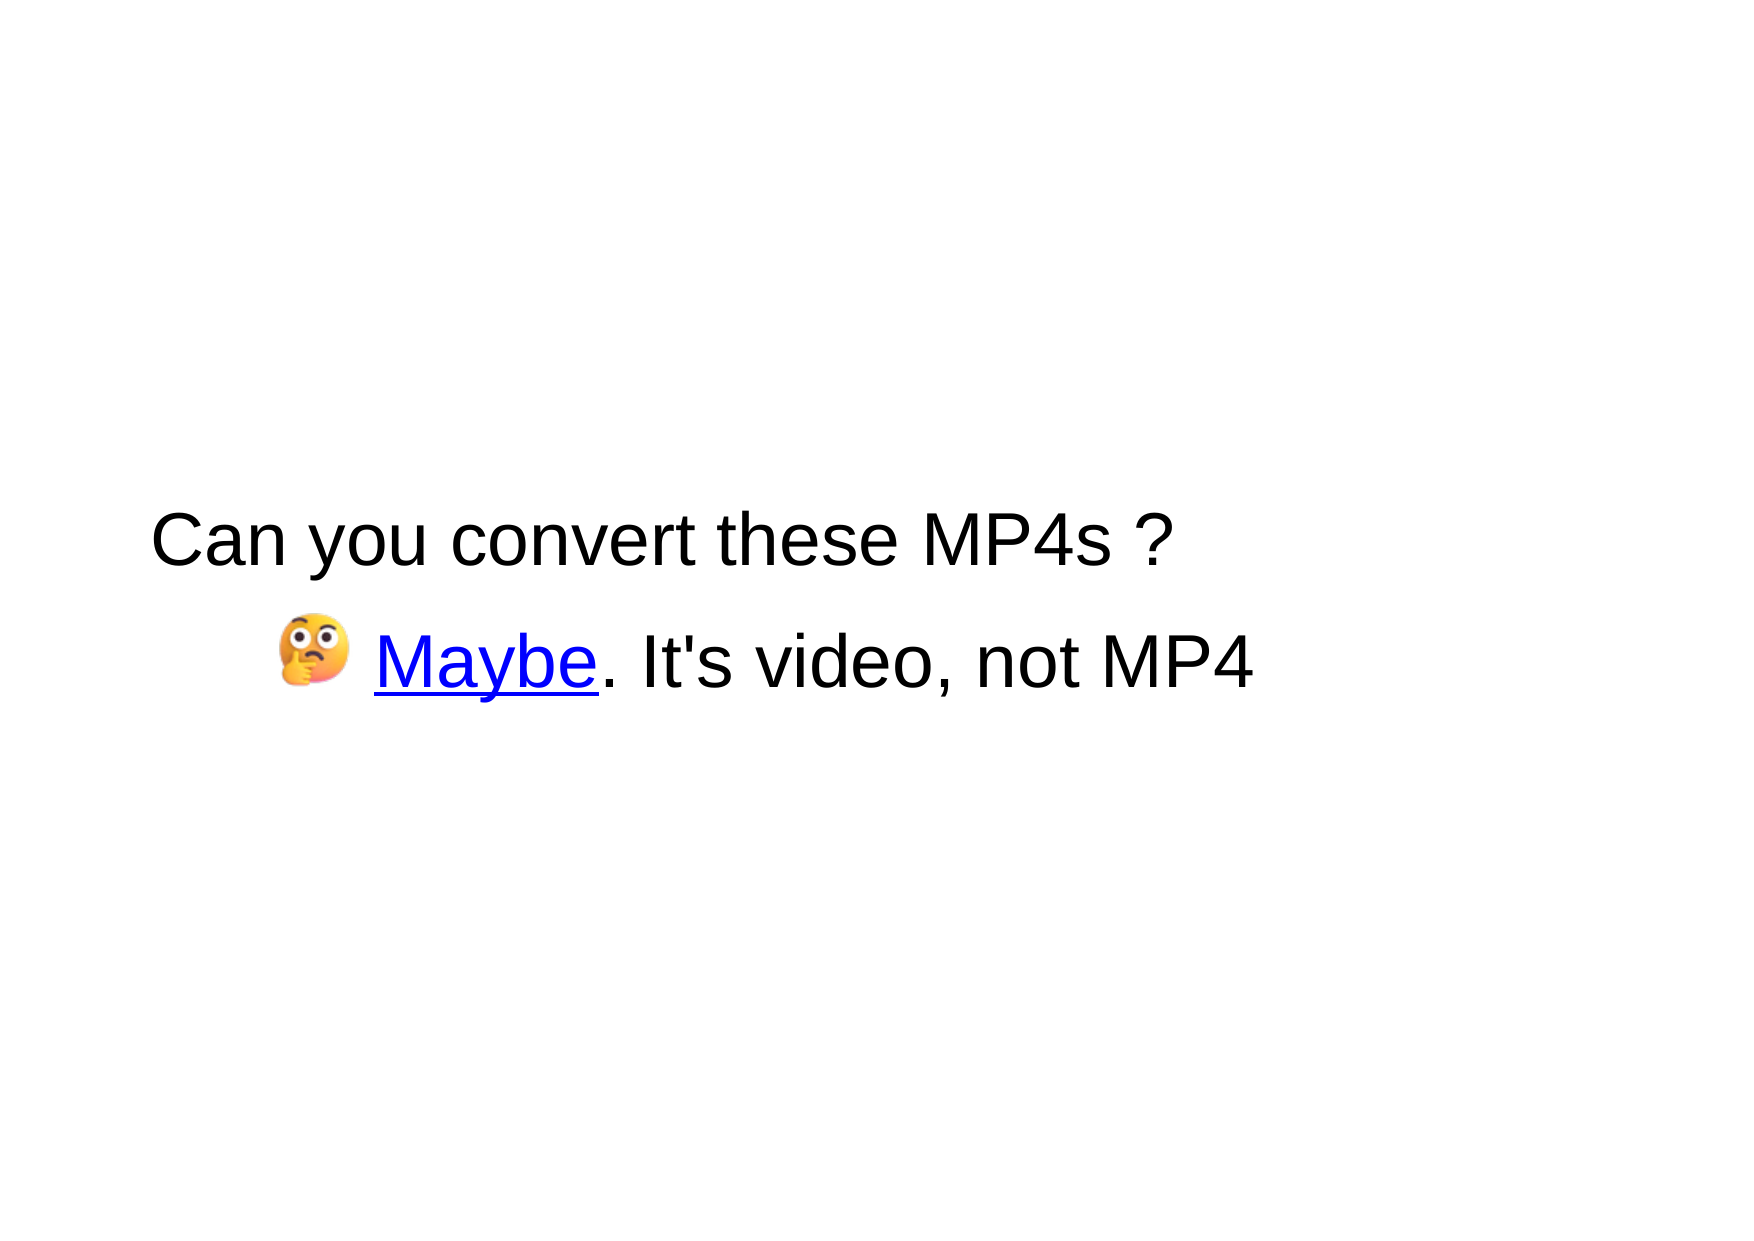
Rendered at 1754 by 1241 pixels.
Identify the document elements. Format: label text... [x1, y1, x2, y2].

text Can you convert these MP4s ? [150, 495, 1604, 609]
text Maybe. It's video, not MP4 [150, 609, 1604, 703]
picture [275, 609, 354, 688]
